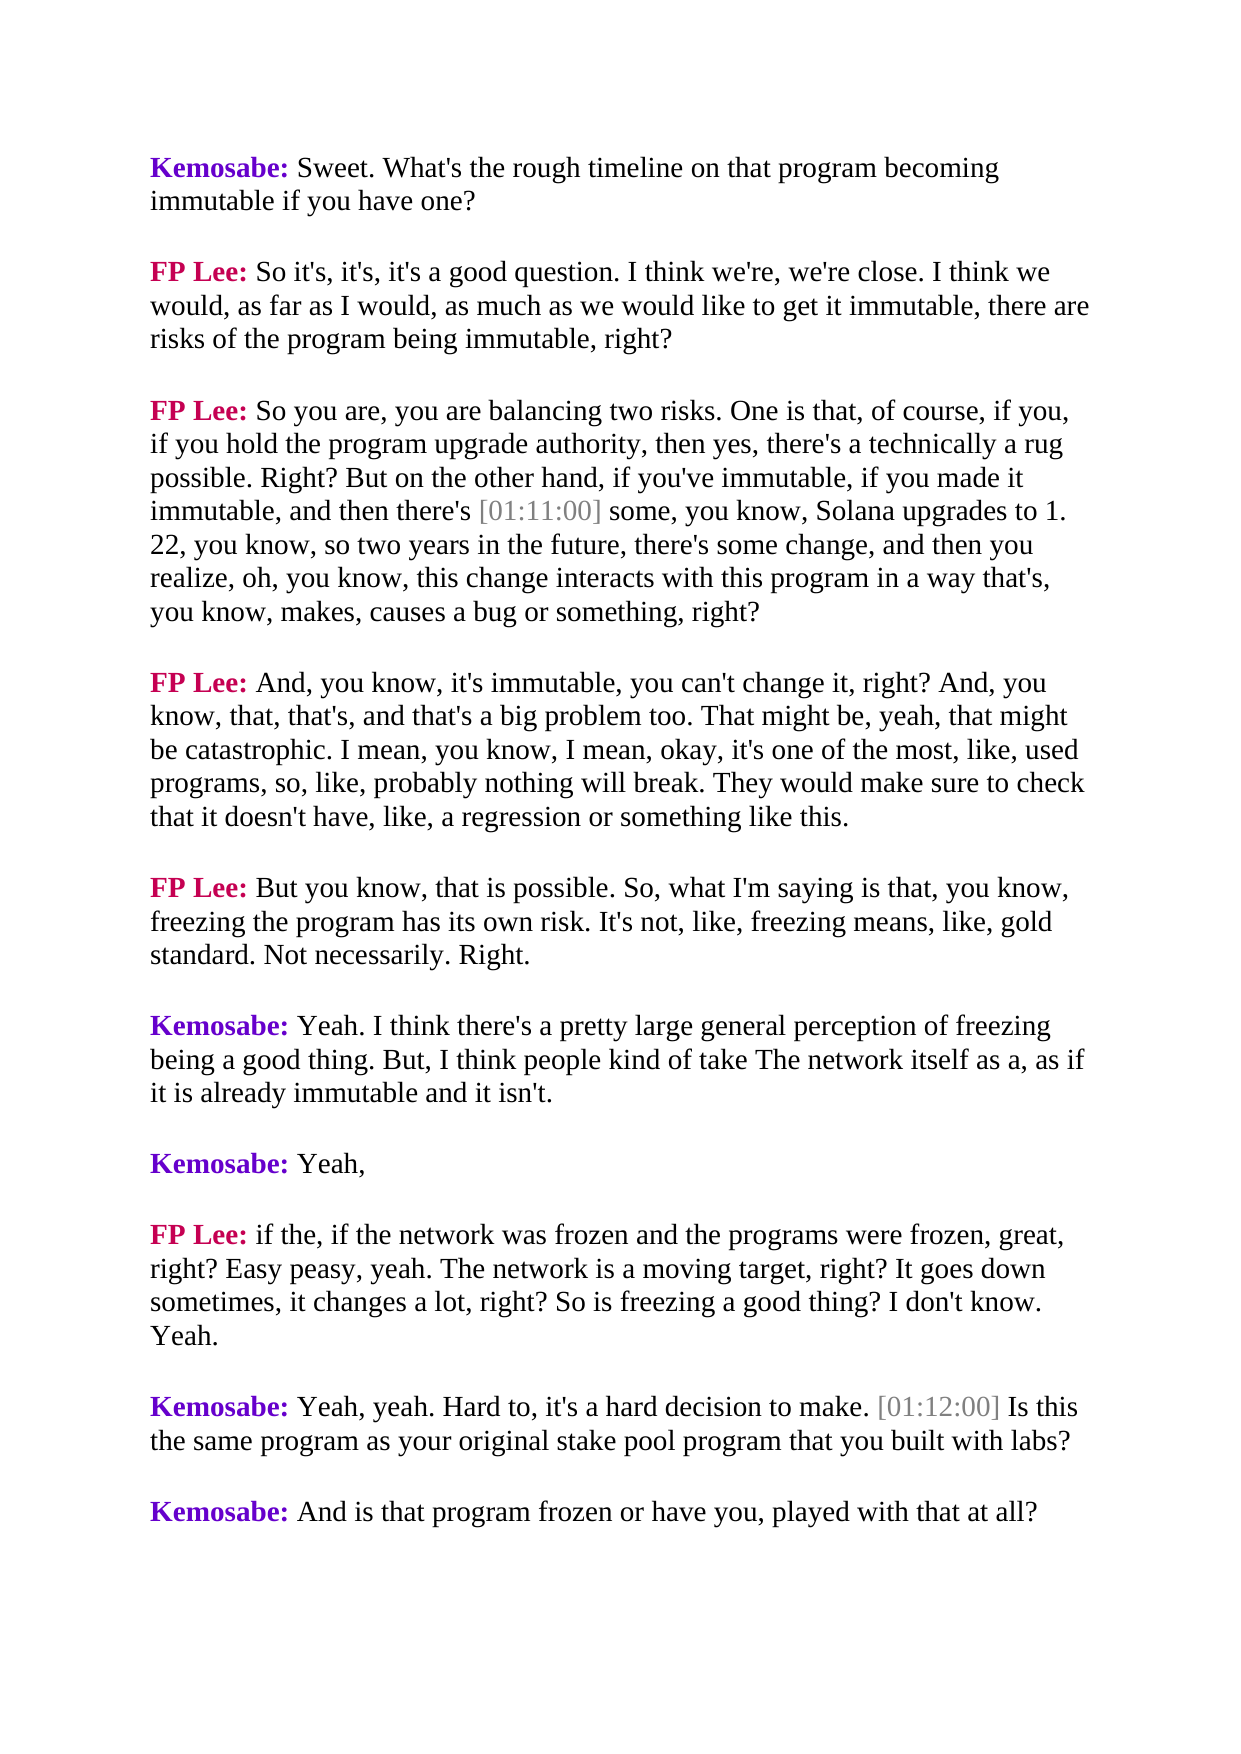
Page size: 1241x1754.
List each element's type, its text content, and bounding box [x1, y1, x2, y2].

text FP Lee: So it's, it's, it's a good question. I think we're, we're close. I think we would, as far as I would, as much as we would like to get it immutable, there are risks of the program being immutable, right? [150, 254, 1090, 355]
text Kemosabe: Yeah, [150, 1146, 1090, 1180]
text Kemosabe: Yeah, yeah. Hard to, it's a hard decision to make. [01:12:00] Is this the same program as your original stake pool program that you built with labs? [150, 1389, 1090, 1456]
text FP Lee: And, you know, it's immutable, you can't change it, right? And, you know, that, that's, and that's a big problem too. That might be, yeah, that might be catastrophic. I mean, you know, I mean, okay, it's one of the most, like, used programs, so, like, probably nothing will break. They would make sure to check that it doesn't have, like, a regression or something like this. [150, 665, 1090, 833]
text Kemosabe: Sweet. What's the rough timeline on that program becoming immutable if you have one? [150, 150, 1090, 217]
text FP Lee: But you know, that is possible. So, what I'm saying is that, you know, freezing the program has its own risk. It's not, like, freezing means, like, gold standard. Not necessarily. Right. [150, 870, 1090, 971]
text FP Lee: if the, if the network was frozen and the programs were frozen, great, right? Easy peasy, yeah. The network is a moving target, right? It goes down sometimes, it changes a lot, right? So is freezing a good thing? I don't know. Yeah. [150, 1217, 1090, 1352]
text Kemosabe: Yeah. I think there's a pretty large general perception of freezing being a good thing. But, I think people kind of take The network itself as a, as if it is already immutable and it isn't. [150, 1008, 1090, 1109]
text FP Lee: So you are, you are balancing two risks. One is that, of course, if you, if you hold the program upgrade authority, then yes, there's a technically a rug possible. Right? But on the other hand, if you've immutable, if you made it immutable, and then there's [01:11:00] some, you know, Solana upgrades to 1. 22, you know, so two years in the future, there's some change, and then you realize, oh, you know, this change interacts with this program in a way that's, you know, makes, causes a bug or something, right? [150, 393, 1090, 627]
text Kemosabe: And is that program frozen or have you, played with that at all? [150, 1494, 1090, 1527]
